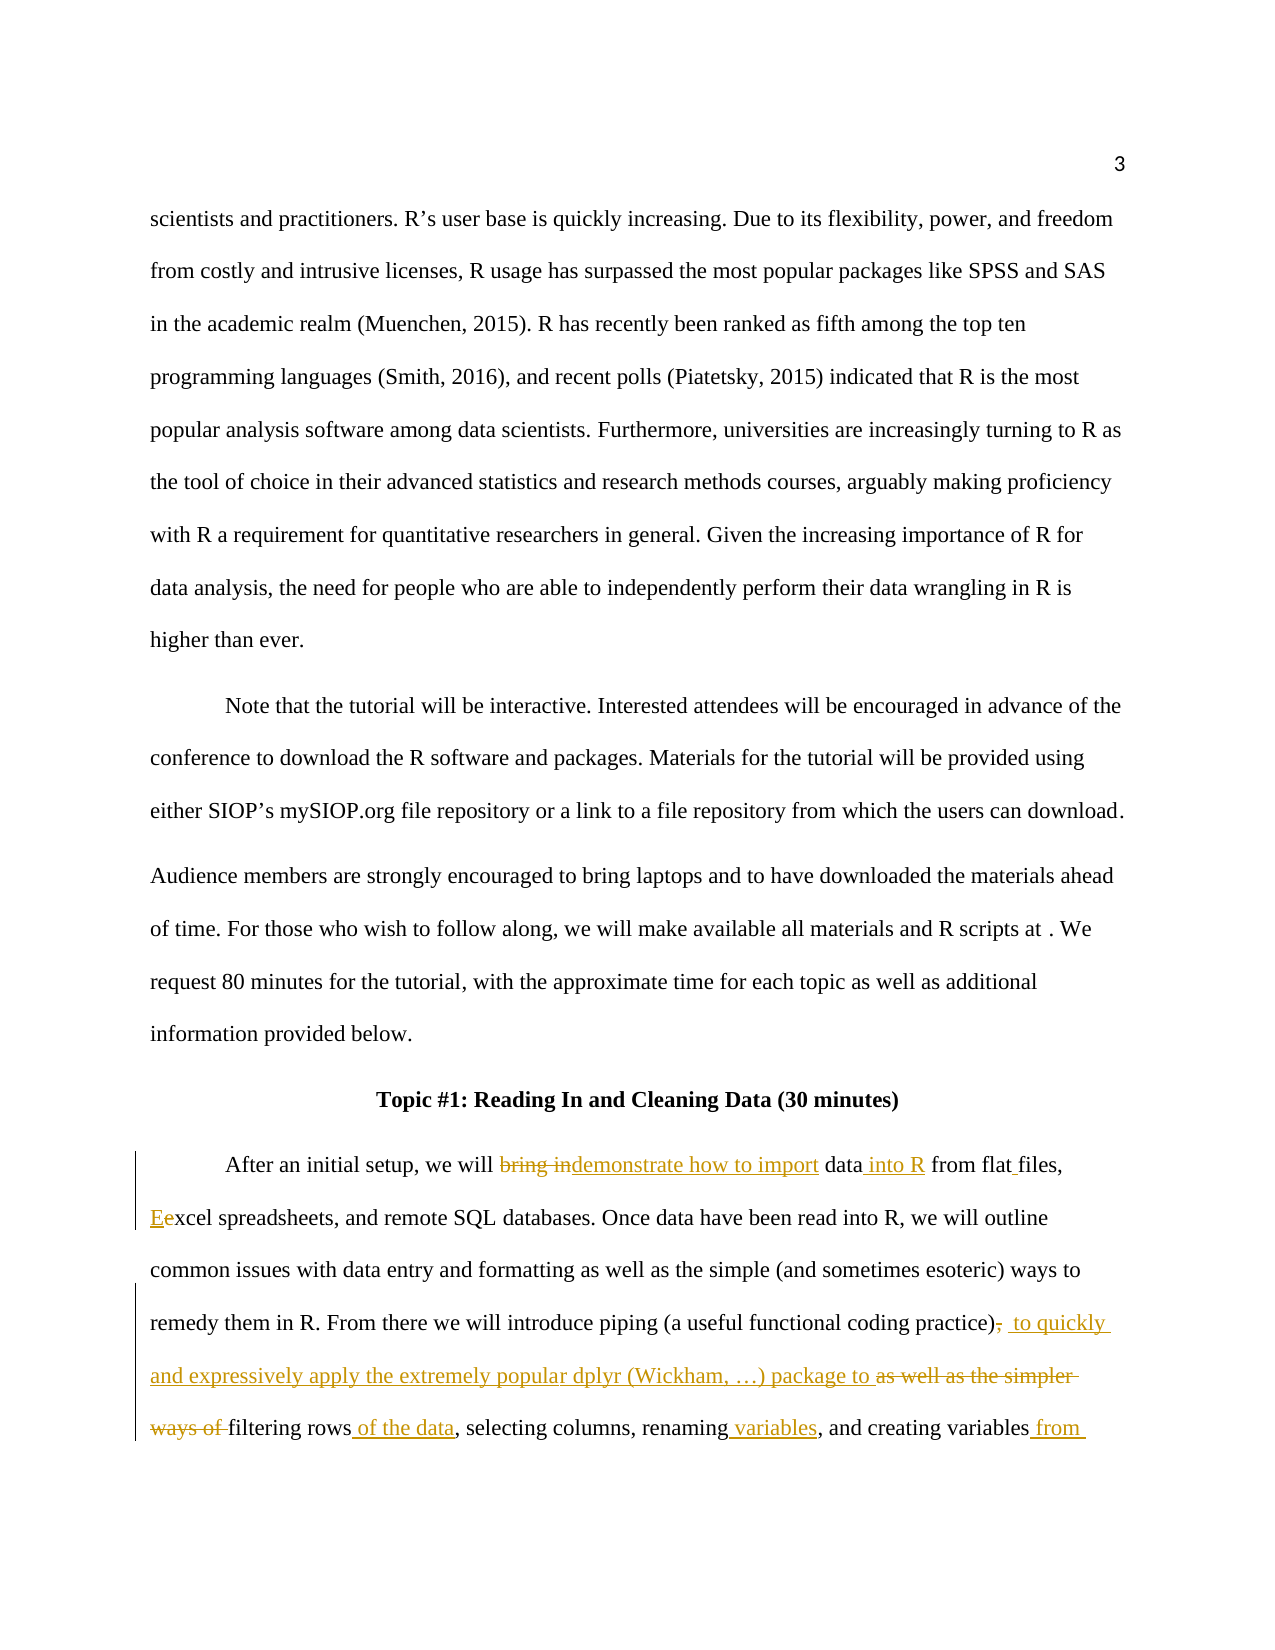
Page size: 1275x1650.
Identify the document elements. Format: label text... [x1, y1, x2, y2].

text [150, 1151, 1125, 1441]
text Topic #1: Reading In and Cleaning Data (30 minutes) [150, 1086, 1125, 1112]
text Audience members are strongly encouraged to bring laptops and to have downloaded the materials ahead of time. For those who wish to follow along, we will make available all materials and R scripts at . We request 80 minutes for the tutorial, with the approximate time for each topic as well as additional information provided below. [150, 862, 1125, 1047]
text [150, 205, 1125, 653]
text Note that the tutorial will be interactive. Interested attendees will be encouraged in advance of the conference to download the R software and packages. Materials for the tutorial will be provided using either SIOP’s mySIOP.org file repository or a link to a file repository from which the users can download. [150, 692, 1125, 823]
